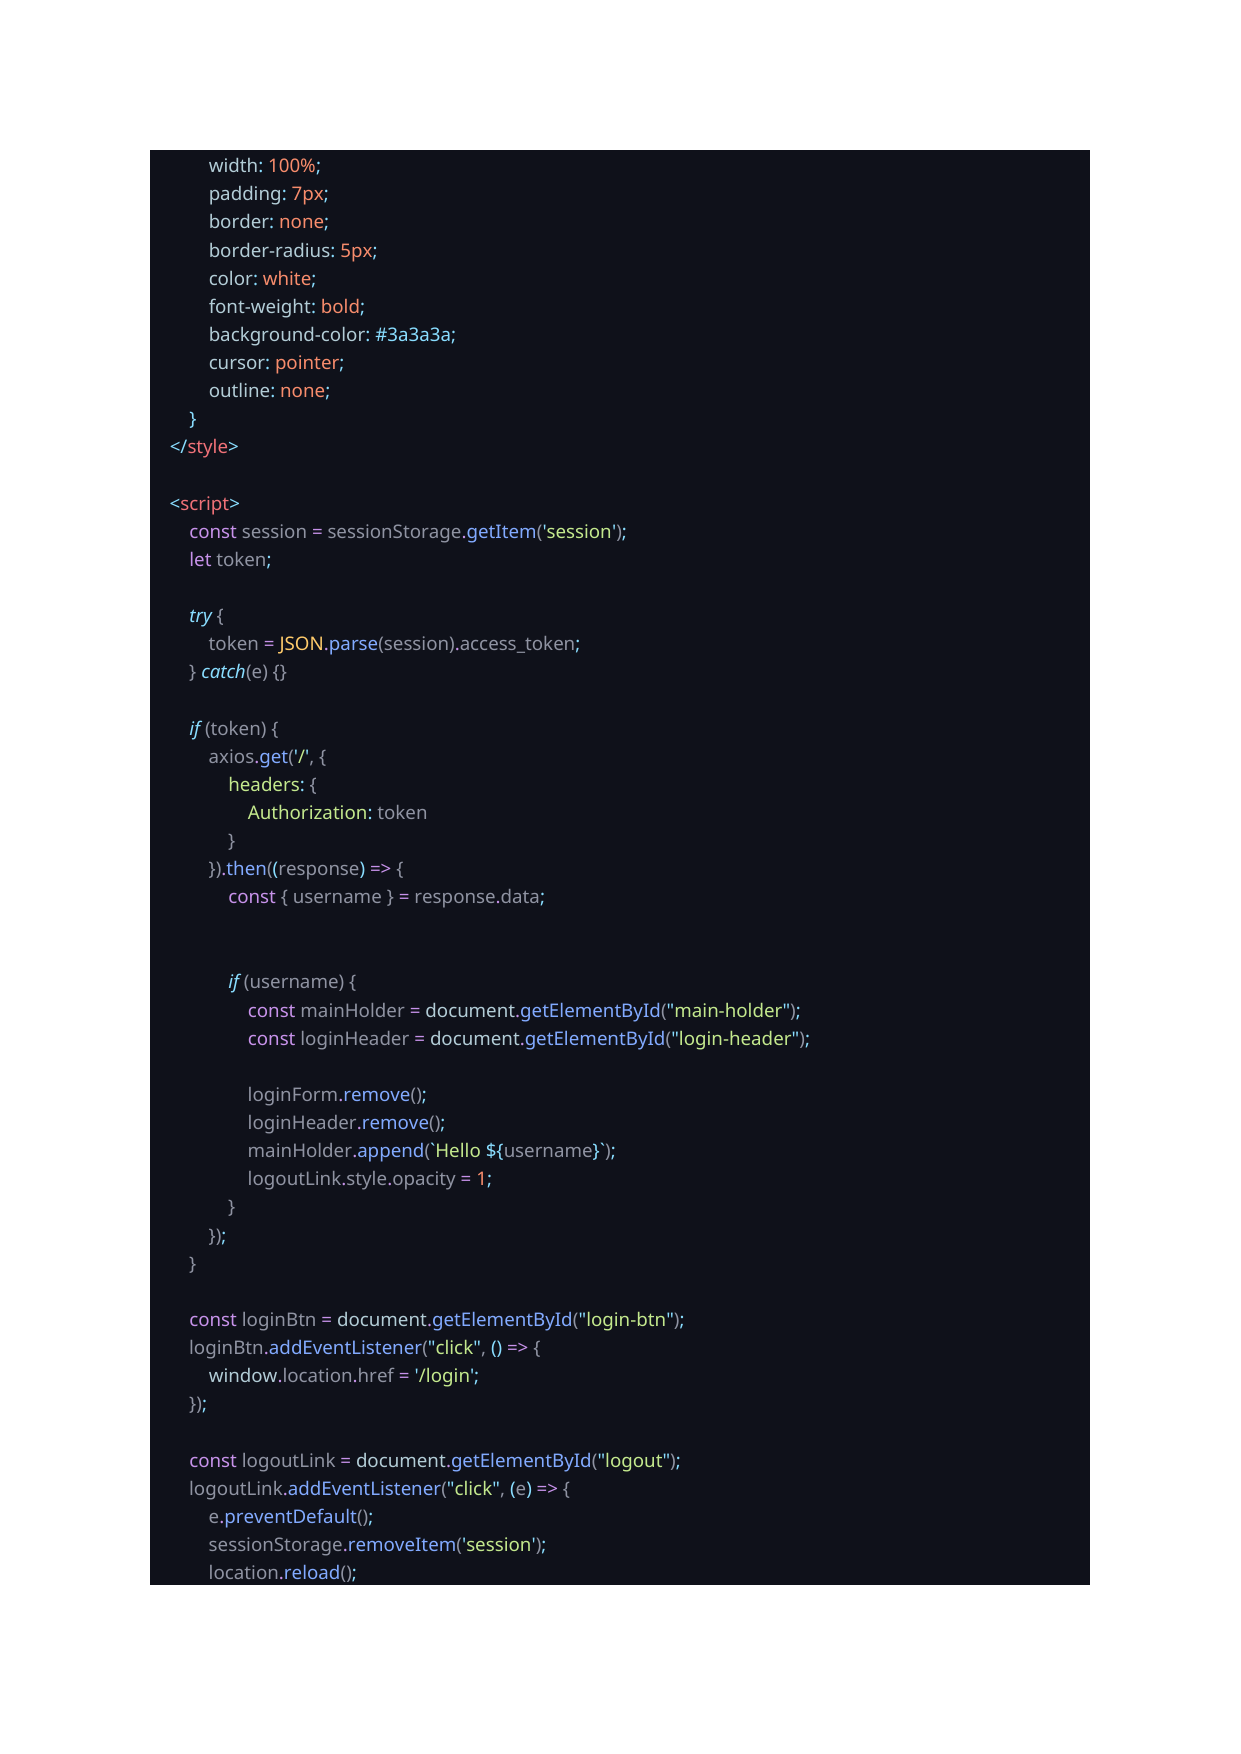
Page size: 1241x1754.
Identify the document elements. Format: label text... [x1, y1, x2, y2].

text loginForm.remove(); [150, 1079, 1090, 1107]
text const loginHeader = document.getElementById("login-header"); [150, 1022, 1090, 1051]
text font-weight: bold; [150, 291, 1090, 319]
text sessionStorage.removeItem('session'); [150, 1529, 1090, 1557]
text window.location.href = '/login'; [150, 1360, 1090, 1388]
text const mainHolder = document.getElementById("main-holder"); [150, 994, 1090, 1022]
text logoutLink.addEventListener("click", (e) => { [150, 1472, 1090, 1501]
text loginHeader.remove(); [150, 1107, 1090, 1135]
text } [150, 1247, 1090, 1276]
text try { [150, 600, 1090, 628]
text token = JSON.parse(session).access_token; [150, 628, 1090, 656]
text <script> [150, 487, 1090, 516]
text padding: 7px; [150, 178, 1090, 206]
text border: none; [150, 206, 1090, 234]
text background-color: #3a3a3a; [150, 319, 1090, 347]
text if (username) { [150, 966, 1090, 994]
text width: 100%; [150, 150, 1090, 178]
text axios.get('/', { [150, 741, 1090, 769]
text } catch(e) {} [150, 656, 1090, 684]
text const logoutLink = document.getElementById("logout"); [150, 1444, 1090, 1472]
text const { username } = response.data; [150, 881, 1090, 909]
text if (token) { [150, 712, 1090, 741]
text } [150, 1191, 1090, 1219]
text Authorization: token [150, 797, 1090, 825]
text border-radius: 5px; [150, 234, 1090, 262]
text } [150, 825, 1090, 853]
text mainHolder.append(`Hello ${username}`); [150, 1135, 1090, 1163]
text }); [150, 1388, 1090, 1416]
text color: white; [150, 262, 1090, 291]
text }).then((response) => { [150, 853, 1090, 881]
text location.reload(); [150, 1557, 1090, 1585]
text const session = sessionStorage.getItem('session'); [150, 516, 1090, 544]
text } [150, 403, 1090, 431]
text }); [150, 1219, 1090, 1247]
text const loginBtn = document.getElementById("login-btn"); [150, 1304, 1090, 1332]
text e.preventDefault(); [150, 1501, 1090, 1529]
text outline: none; [150, 375, 1090, 403]
text logoutLink.style.opacity = 1; [150, 1163, 1090, 1191]
text cursor: pointer; [150, 347, 1090, 375]
text loginBtn.addEventListener("click", () => { [150, 1332, 1090, 1360]
text let token; [150, 544, 1090, 572]
text headers: { [150, 769, 1090, 797]
text </style> [150, 431, 1090, 459]
